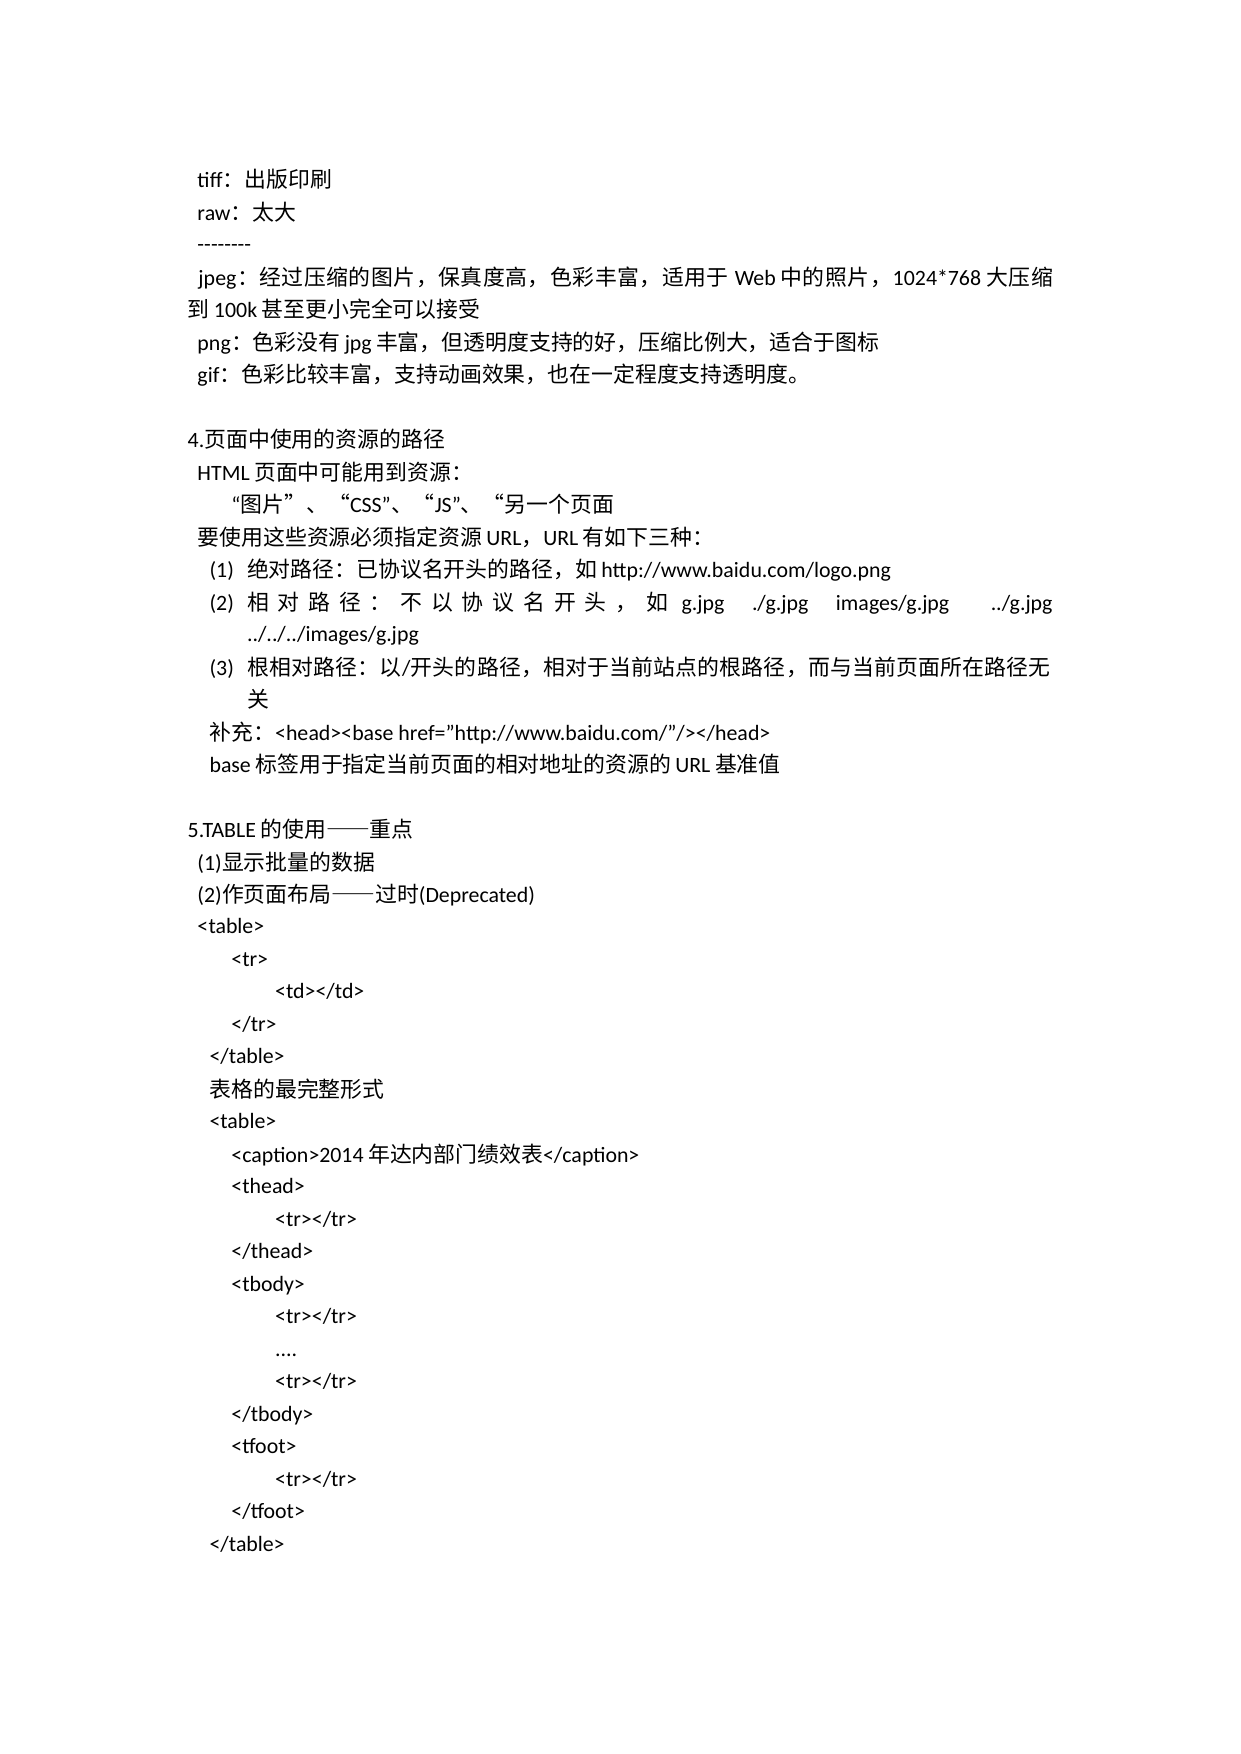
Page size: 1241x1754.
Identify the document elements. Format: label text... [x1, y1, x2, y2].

text </table> [187, 1527, 1053, 1559]
list 绝对路径：已协议名开头的路径，如http://www.baidu.com/logo.png [209, 552, 1053, 584]
text (2)作页面布局——过时(Deprecated) [187, 877, 1053, 909]
text tiff：出版印刷 [187, 162, 1053, 194]
text <tfoot> [187, 1429, 1053, 1462]
text raw：太大 [187, 194, 1053, 227]
list 相对路径：不以协议名开头，如g.jpg ./g.jpg images/g.jpg ../g.jpg ../../../images/g.jpg [209, 584, 1053, 649]
text (1)显示批量的数据 [187, 844, 1053, 877]
text png：色彩没有jpg丰富，但透明度支持的好，压缩比例大，适合于图标 [187, 324, 1053, 357]
text <tr></tr> [187, 1364, 1053, 1397]
text <tr></tr> [187, 1202, 1053, 1234]
list 根相对路径：以/开头的路径，相对于当前站点的根路径，而与当前页面所在路径无关 [209, 649, 1053, 714]
text </tfoot> [187, 1494, 1053, 1527]
text </thead> [187, 1234, 1053, 1267]
text 5.TABLE的使用——重点 [187, 812, 1053, 844]
text </table> [187, 1039, 1053, 1072]
text <tr></tr> [187, 1299, 1053, 1332]
text <table> [187, 1104, 1053, 1137]
text <thead> [187, 1169, 1053, 1202]
text </tr> [187, 1007, 1053, 1039]
text <tr> [187, 942, 1053, 974]
text <tbody> [187, 1267, 1053, 1299]
text <td></td> [187, 974, 1053, 1007]
text </tbody> [187, 1397, 1053, 1429]
text 4.页面中使用的资源的路径 [187, 422, 1053, 454]
text jpeg：经过压缩的图片，保真度高，色彩丰富，适用于Web中的照片，1024*768大压缩到100k甚至更小完全可以接受 [187, 259, 1053, 324]
text base标签用于指定当前页面的相对地址的资源的URL基准值 [209, 747, 1053, 779]
text <caption>2014年达内部门绩效表</caption> [187, 1137, 1053, 1169]
text 要使用这些资源必须指定资源URL，URL有如下三种： [187, 519, 1053, 552]
text .... [187, 1332, 1053, 1364]
text 补充：<head><base href=”http://www.baidu.com/”/></head> [209, 714, 1053, 747]
text <tr></tr> [187, 1462, 1053, 1494]
text gif：色彩比较丰富，支持动画效果，也在一定程度支持透明度。 [187, 357, 1053, 389]
text HTML页面中可能用到资源： [187, 454, 1053, 487]
text <table> [187, 909, 1053, 942]
text -------- [187, 227, 1053, 259]
text “图片”、“CSS”、“JS”、“另一个页面 [187, 487, 1053, 519]
text 表格的最完整形式 [187, 1072, 1053, 1104]
